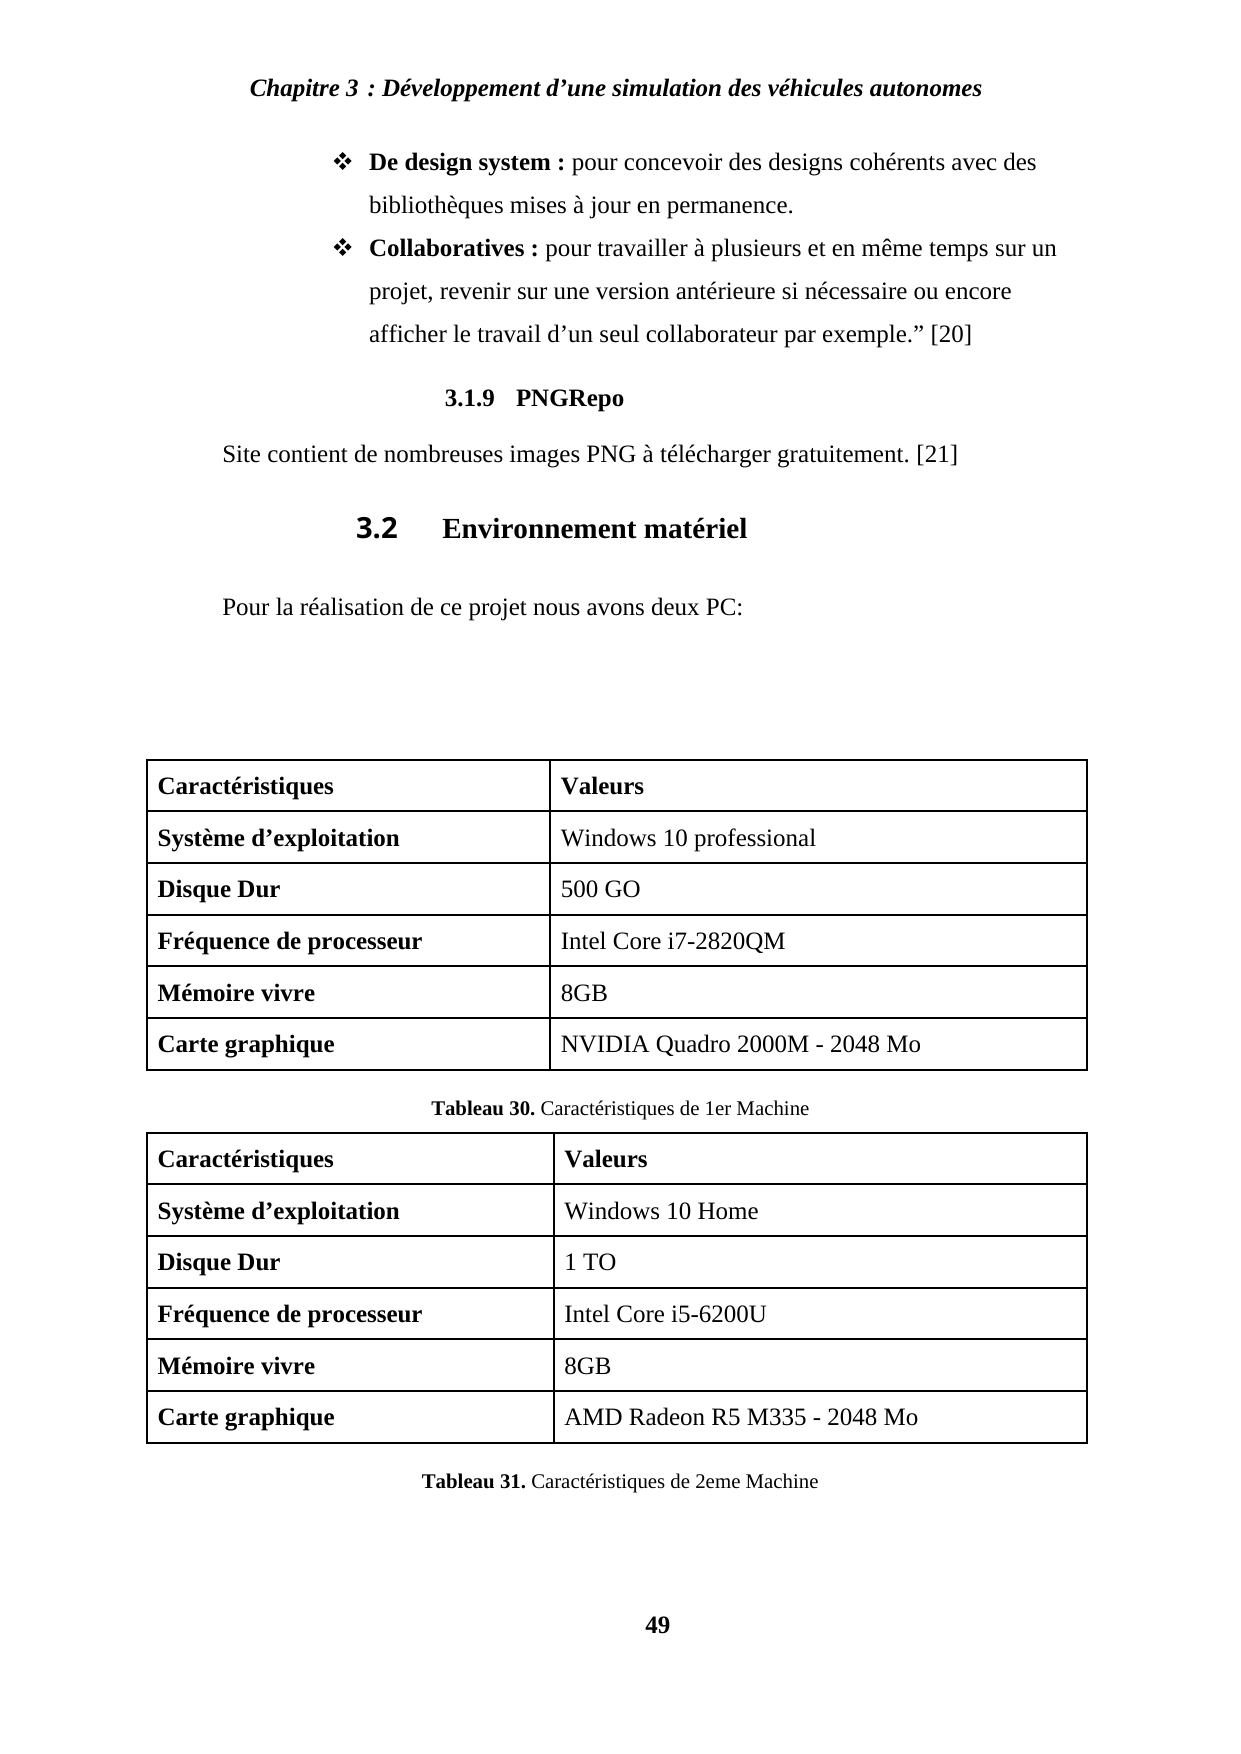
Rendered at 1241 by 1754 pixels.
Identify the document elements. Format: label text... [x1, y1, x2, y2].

table_cell Windows 10 Home [555, 1185, 1086, 1235]
table_cell Intel Core i5-6200U [555, 1289, 1086, 1338]
table_header Valeurs [551, 761, 1086, 810]
table_cell 1 TO [555, 1237, 1086, 1287]
table_cell Carte graphique [148, 1019, 549, 1068]
list De design system : pour concevoir des designs cohérents avec des bibliothèques mises à jour en permanence. [331, 147, 1093, 219]
table_cell Système d’exploitation [148, 1185, 553, 1235]
text Site contient de nombreuses images PNG à télécharger gratuitement. [147, 439, 1093, 468]
table_cell Mémoire vivre [148, 967, 549, 1017]
table_cell 8GB [555, 1340, 1086, 1390]
list Collaboratives : pour travailler à plusieurs et en même temps sur un projet, revenir sur une version antérieure si nécessaire ou encore afficher le travail d’un seul collaborateur par exemple.” [331, 233, 1093, 348]
table_cell Intel Core i7-2820QM [551, 916, 1086, 965]
table_cell Système d’exploitation [148, 812, 549, 862]
table_cell AMD Radeon R5 M335 - 2048 Mo [555, 1392, 1086, 1442]
subtitle PNGRepo [369, 383, 1093, 412]
table_cell NVIDIA Quadro 2000M - 2048 Mo [551, 1019, 1086, 1068]
table_header Caractéristiques [148, 761, 549, 810]
table_cell Disque Dur [148, 864, 549, 913]
table_cell 8GB [551, 967, 1086, 1017]
table_cell Mémoire vivre [148, 1340, 553, 1390]
table_header Valeurs [555, 1134, 1086, 1183]
table_cell Windows 10 professional [551, 812, 1086, 862]
table_cell 500 GO [551, 864, 1086, 913]
subtitle Environnement matériel [281, 507, 1093, 547]
table_cell Disque Dur [148, 1237, 553, 1287]
table_cell Fréquence de processeur [148, 916, 549, 965]
table_cell Carte graphique [148, 1392, 553, 1442]
table_header Caractéristiques [148, 1134, 553, 1183]
table_cell Fréquence de processeur [148, 1289, 553, 1338]
text Pour la réalisation de ce projet nous avons deux PC: [147, 592, 1093, 620]
